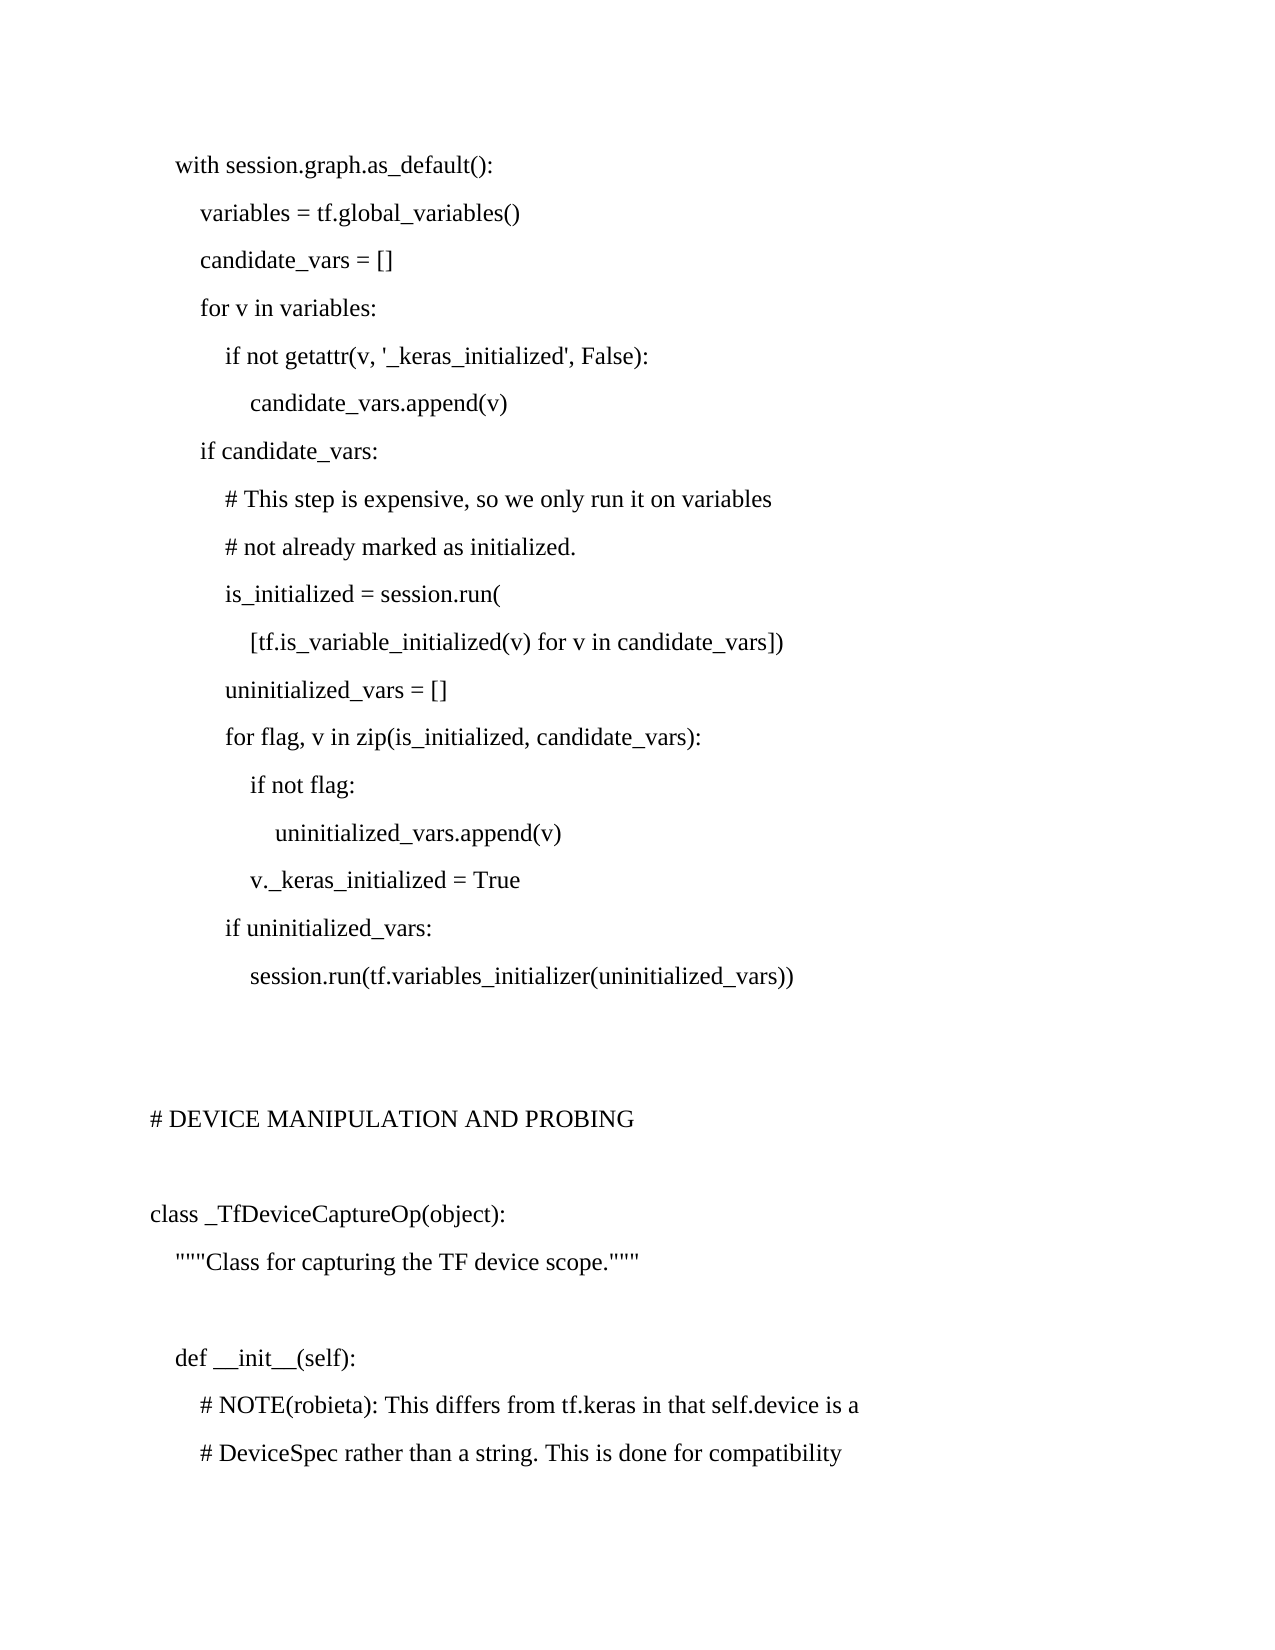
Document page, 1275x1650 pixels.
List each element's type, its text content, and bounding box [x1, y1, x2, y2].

text uninitialized_vars = [] [150, 675, 1125, 703]
text candidate_vars = [] [150, 245, 1125, 274]
text """Class for capturing the TF device scope.""" [150, 1247, 1125, 1276]
text session.run(tf.variables_initializer(uninitialized_vars)) [150, 961, 1125, 990]
text # DeviceSpec rather than a string. This is done for compatibility [150, 1438, 1125, 1467]
text variables = tf.global_variables() [150, 198, 1125, 226]
text v._keras_initialized = True [150, 866, 1125, 894]
text is_initialized = session.run( [150, 579, 1125, 608]
text if uninitialized_vars: [150, 913, 1125, 942]
text def __init__(self): [150, 1343, 1125, 1371]
text # not already marked as initialized. [150, 532, 1125, 560]
text uninitialized_vars.append(v) [150, 818, 1125, 847]
text if candidate_vars: [150, 436, 1125, 465]
text class _TfDeviceCaptureOp(object): [150, 1199, 1125, 1228]
text [tf.is_variable_initialized(v) for v in candidate_vars]) [150, 627, 1125, 656]
text # DEVICE MANIPULATION AND PROBING [150, 1104, 1125, 1133]
text # NOTE(robieta): This differs from tf.keras in that self.device is a [150, 1390, 1125, 1419]
text if not flag: [150, 770, 1125, 799]
text for flag, v in zip(is_initialized, candidate_vars): [150, 722, 1125, 751]
text for v in variables: [150, 293, 1125, 322]
text if not getattr(v, '_keras_initialized', False): [150, 341, 1125, 369]
text candidate_vars.append(v) [150, 388, 1125, 417]
text # This step is expensive, so we only run it on variables [150, 484, 1125, 513]
text with session.graph.as_default(): [150, 150, 1125, 179]
